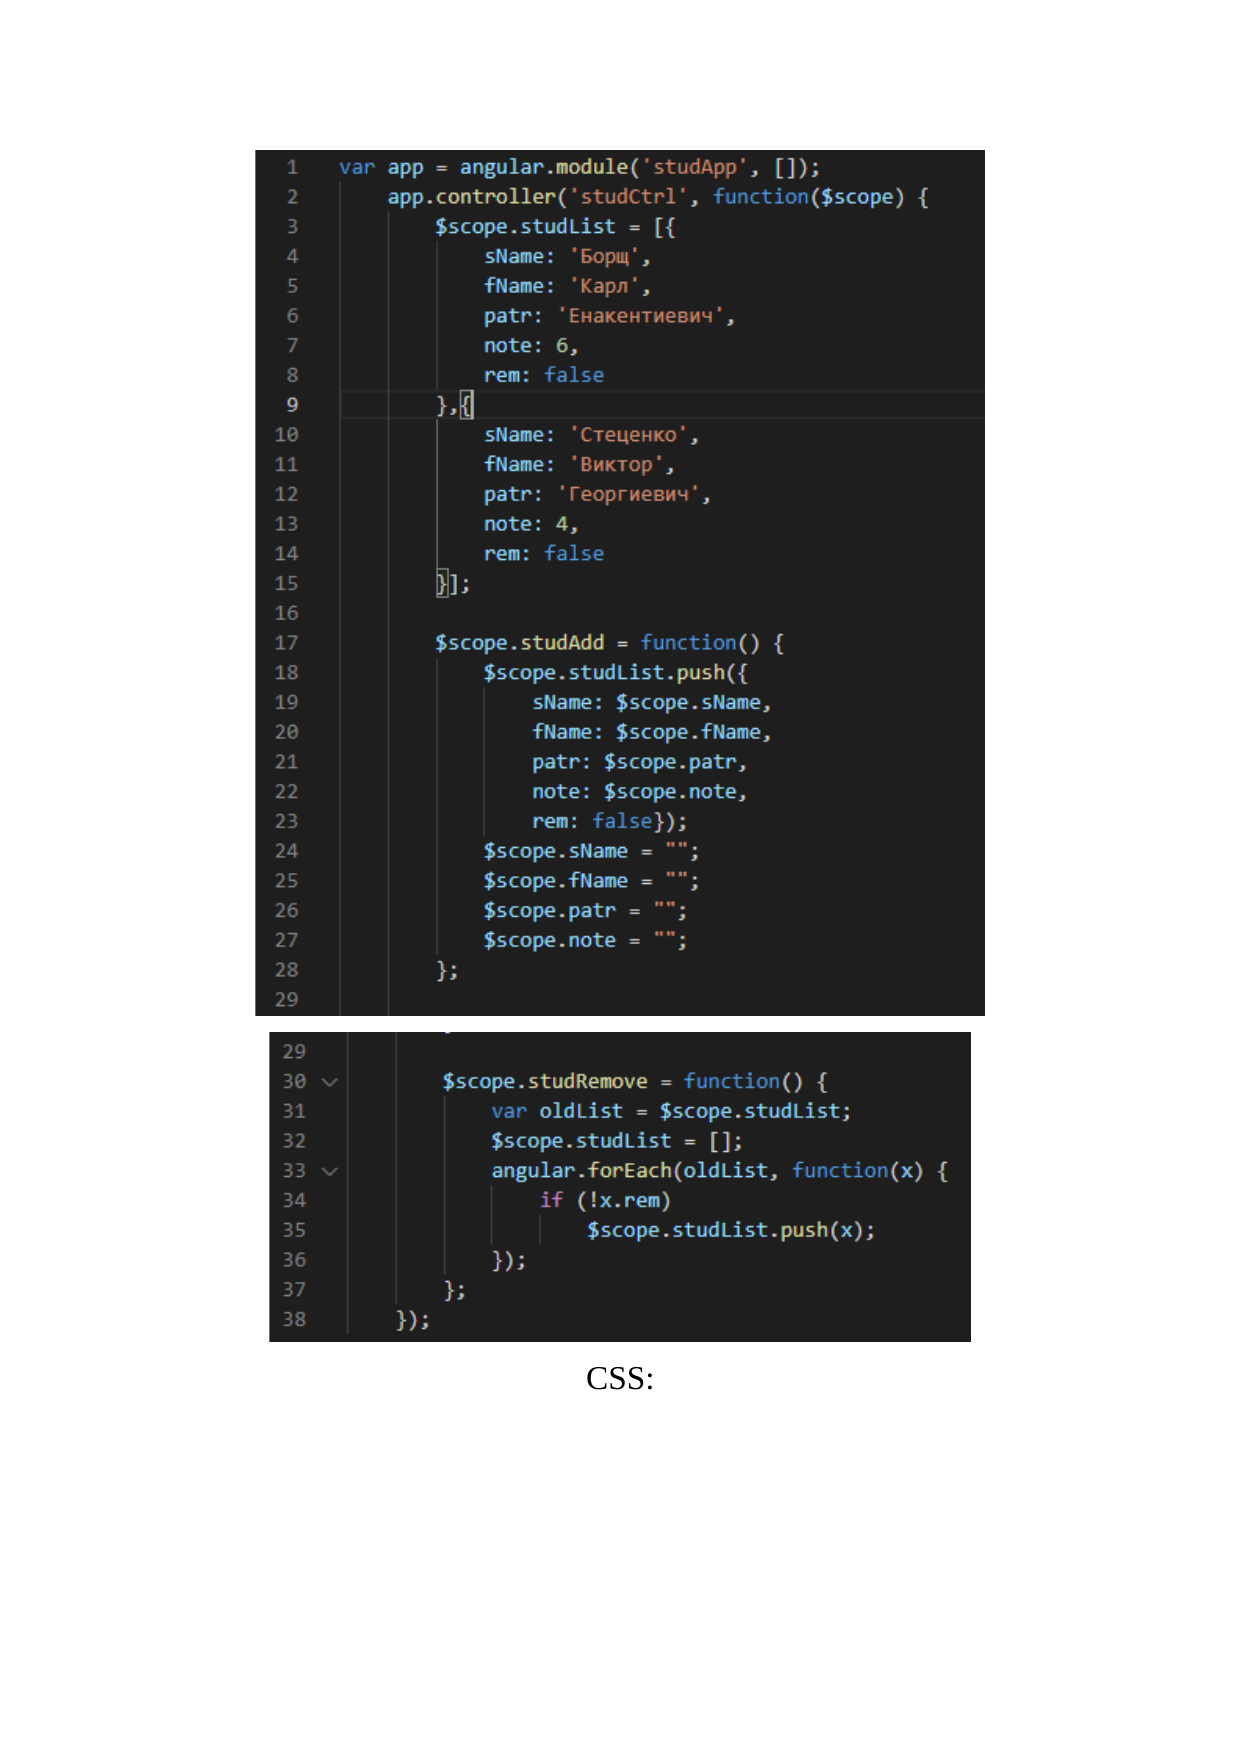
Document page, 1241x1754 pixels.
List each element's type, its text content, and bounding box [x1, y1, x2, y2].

text CSS: [150, 1358, 1090, 1397]
picture [269, 1032, 971, 1342]
picture [255, 150, 985, 1016]
